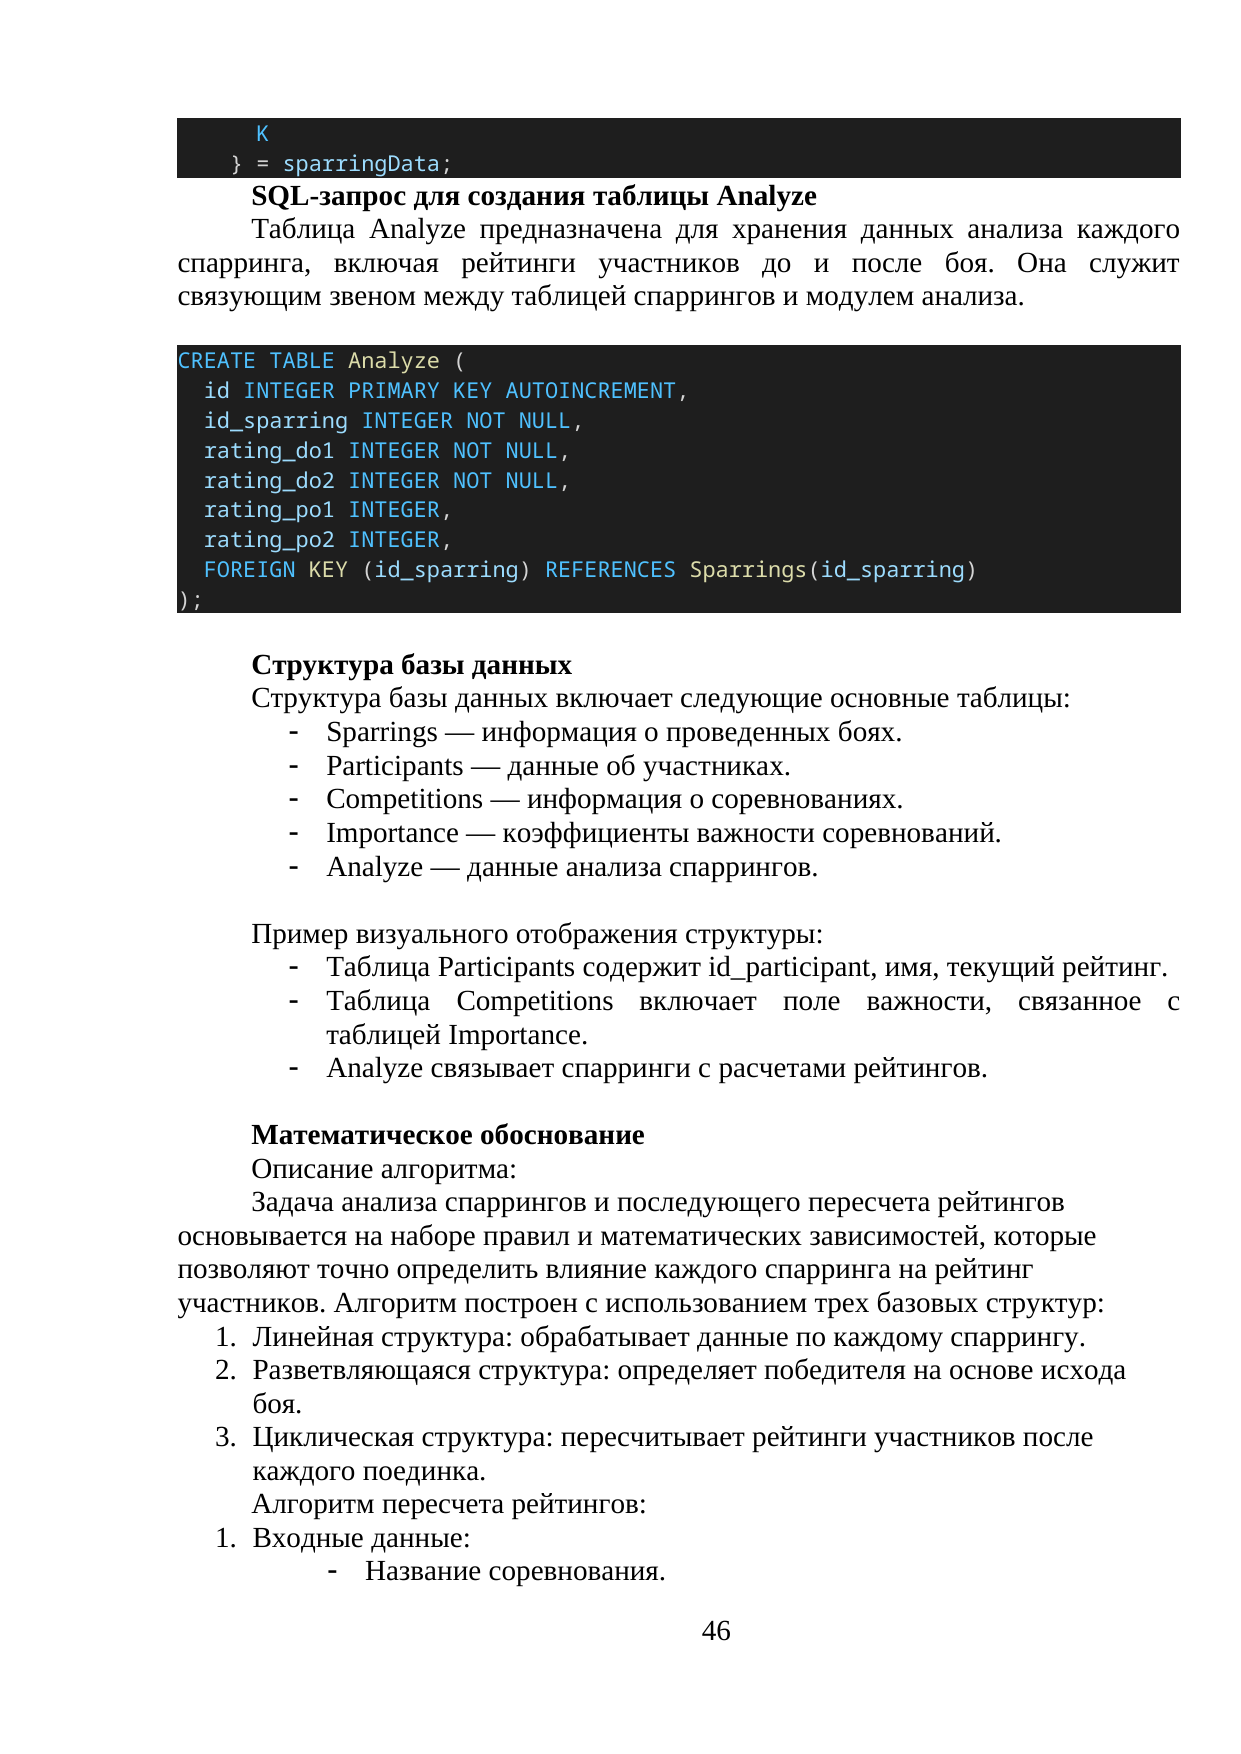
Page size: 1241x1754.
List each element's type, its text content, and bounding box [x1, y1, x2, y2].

list Analyze связывает спарринги с расчетами рейтингов. [288, 1050, 1181, 1084]
list Таблица Competitions включает поле важности, связанное с таблицей Importance. [288, 983, 1181, 1050]
list Название соревнования. [327, 1553, 1181, 1587]
text Описание алгоритма: [177, 1151, 1181, 1184]
text CREATE TABLE Analyze ( [177, 345, 1181, 375]
text } = sparringData; [177, 148, 1181, 178]
text id_sparring INTEGER NOT NULL, [177, 405, 1181, 435]
list Таблица Participants содержит id_participant, имя, текущий рейтинг. [288, 949, 1181, 983]
list Входные данные: [215, 1520, 1181, 1553]
text Структура базы данных включает следующие основные таблицы: [177, 681, 1181, 714]
text rating_po2 INTEGER, [177, 524, 1181, 554]
list Sparrings — информация о проведенных боях. [288, 714, 1181, 748]
list Циклическая структура: пересчитывает рейтинги участников после каждого поединка. [215, 1419, 1181, 1486]
text ); [177, 584, 1181, 613]
text Пример визуального отображения структуры: [177, 916, 1181, 949]
text Структура базы данных [177, 647, 1181, 681]
text id INTEGER PRIMARY KEY AUTOINCREMENT, [177, 375, 1181, 405]
list Competitions — информация о соревнованиях. [288, 781, 1181, 815]
list Линейная структура: обрабатывает данные по каждому спаррингу. [215, 1319, 1181, 1352]
text rating_do2 INTEGER NOT NULL, [177, 464, 1181, 494]
text Математическое обоснование [177, 1117, 1181, 1151]
list Разветвляющаяся структура: определяет победителя на основе исхода боя. [215, 1352, 1181, 1419]
text rating_po1 INTEGER, [177, 494, 1181, 524]
list Importance — коэффициенты важности соревнований. [288, 815, 1181, 849]
text rating_do1 INTEGER NOT NULL, [177, 435, 1181, 464]
list Participants — данные об участниках. [288, 748, 1181, 781]
text Таблица Analyze предназначена для хранения данных анализа каждого спарринга, включая рейтинги участников до и после боя. Она служит связующим звеном между таблицей спаррингов и модулем анализа. [177, 211, 1181, 312]
text FOREIGN KEY (id_sparring) REFERENCES Sparrings(id_sparring) [177, 554, 1181, 584]
text Задача анализа спаррингов и последующего пересчета рейтингов основывается на наборе правил и математических зависимостей, которые позволяют точно определить влияние каждого спарринга на рейтинг участников. Алгоритм построен с использованием трех базовых структур: [177, 1184, 1181, 1319]
text SQL-запрос для создания таблицы Analyze [177, 178, 1181, 211]
text K [177, 118, 1181, 148]
list Analyze — данные анализа спаррингов. [288, 849, 1181, 882]
text Алгоритм пересчета рейтингов: [177, 1486, 1181, 1520]
